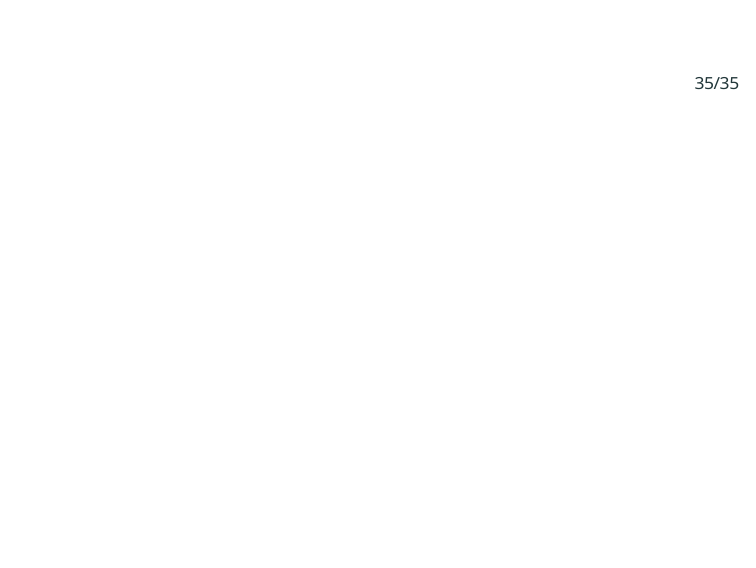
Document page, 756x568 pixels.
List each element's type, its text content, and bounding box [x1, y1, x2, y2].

text 35/35 [0, 71, 739, 94]
